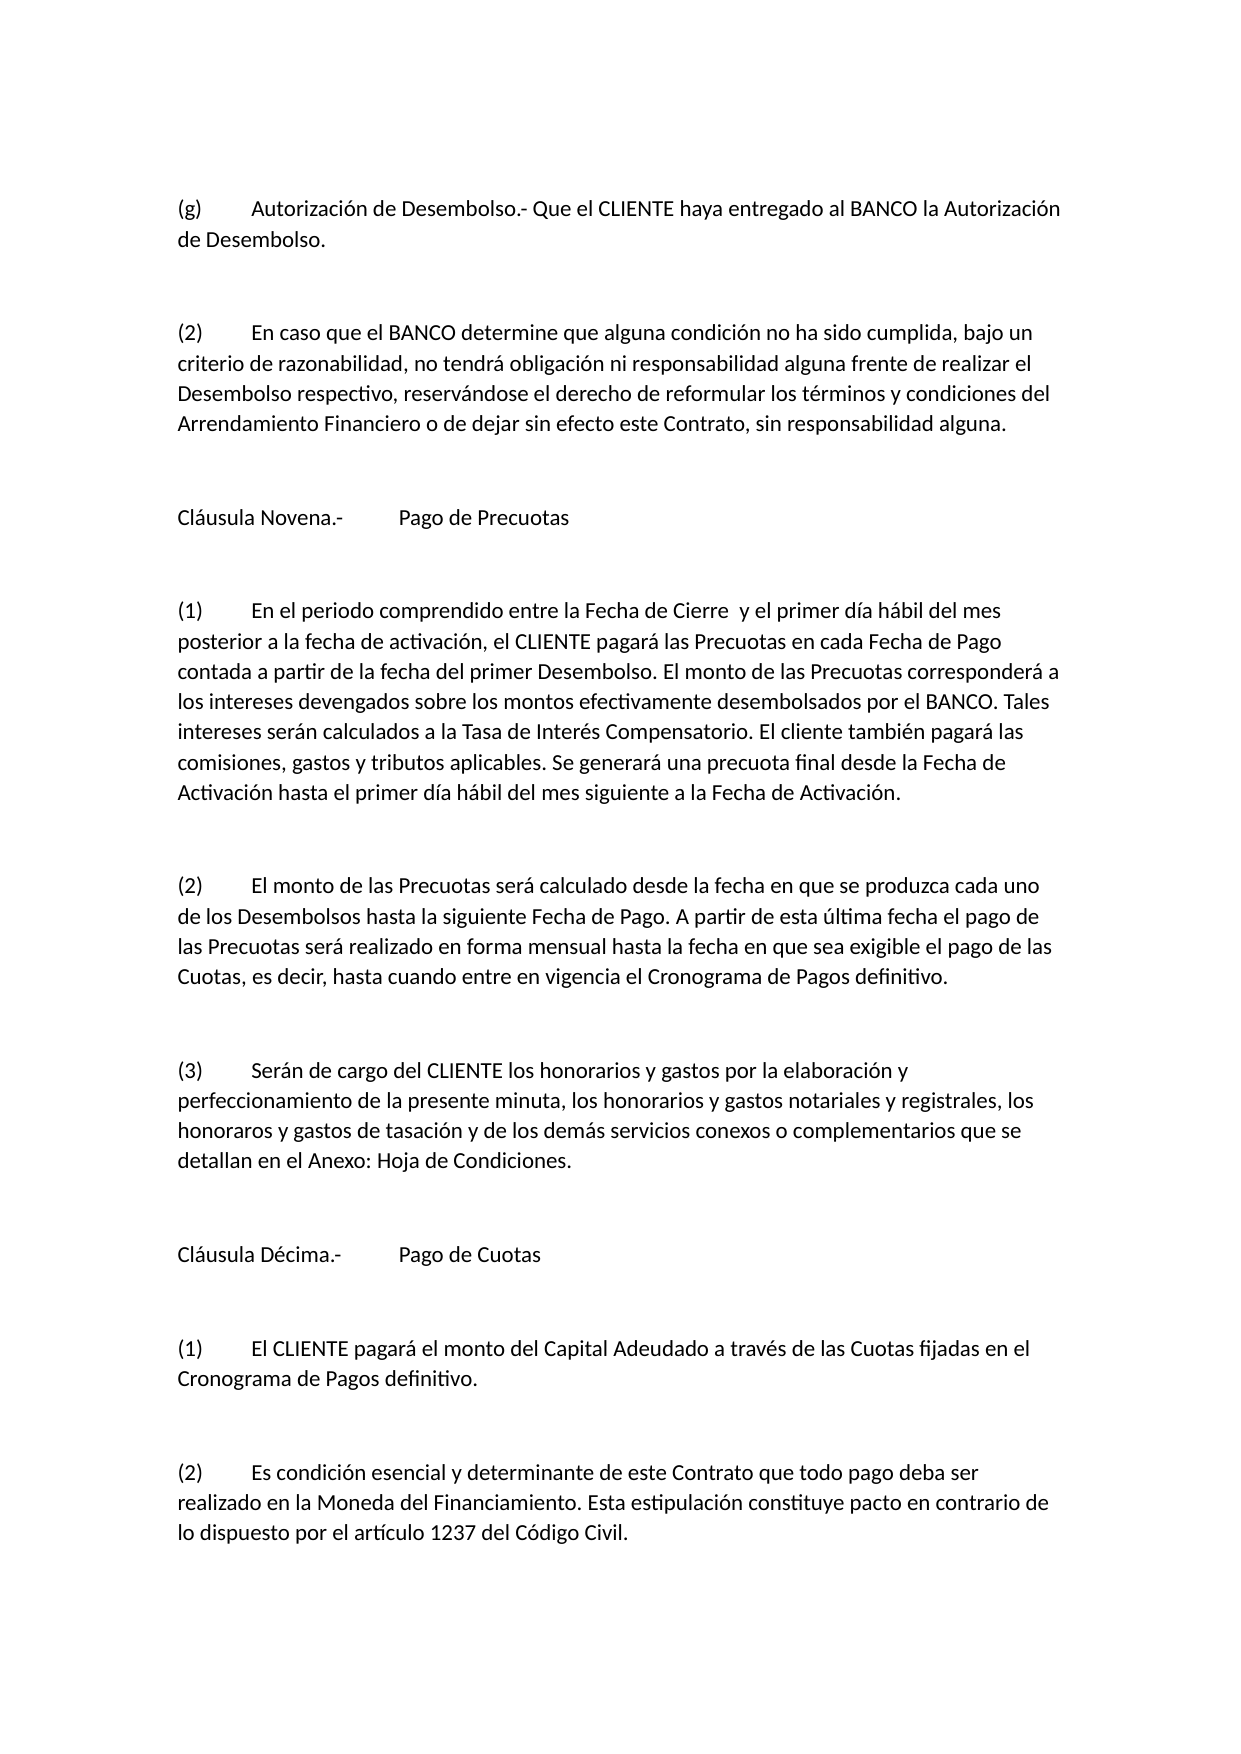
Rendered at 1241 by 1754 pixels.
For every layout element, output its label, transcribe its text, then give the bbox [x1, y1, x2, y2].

text (g) Autorización de Desembolso.- Que el CLIENTE haya entregado al BANCO la Autorización de Desembolso. [177, 194, 1063, 253]
text Cláusula Décima.- Pago de Cuotas [177, 1240, 1063, 1268]
text (1) En el periodo comprendido entre la Fecha de Cierre y el primer día hábil del mes posterior a la fecha de activación, el CLIENTE pagará las Precuotas en cada Fecha de Pago contada a partir de la fecha del primer Desembolso. El monto de las Precuotas corresponderá a los intereses devengados sobre los montos efectivamente desembolsados por el BANCO. Tales intereses serán calculados a la Tasa de Interés Compensatorio. El cliente también pagará las comisiones, gastos y tributos aplicables. Se generará una precuota final desde la Fecha de Activación hasta el primer día hábil del mes siguiente a la Fecha de Activación. [177, 597, 1063, 806]
text (2) En caso que el BANCO determine que alguna condición no ha sido cumplida, bajo un criterio de razonabilidad, no tendrá obligación ni responsabilidad alguna frente de realizar el Desembolso respectivo, reservándose el derecho de reformular los términos y condiciones del Arrendamiento Financiero o de dejar sin efecto este Contrato, sin responsabilidad alguna. [177, 318, 1063, 437]
text (2) El monto de las Precuotas será calculado desde la fecha en que se produzca cada uno de los Desembolsos hasta la siguiente Fecha de Pago. A partir de esta última fecha el pago de las Precuotas será realizado en forma mensual hasta la fecha en que sea exigible el pago de las Cuotas, es decir, hasta cuando entre en vigencia el Cronograma de Pagos definitivo. [177, 872, 1063, 990]
text (2) Es condición esencial y determinante de este Contrato que todo pago deba ser realizado en la Moneda del Financiamiento. Esta estipulación constituye pacto en contrario de lo dispuesto por el artículo 1237 del Código Civil. [177, 1458, 1063, 1546]
text (3) Serán de cargo del CLIENTE los honorarios y gastos por la elaboración y perfeccionamiento de la presente minuta, los honorarios y gastos notariales y registrales, los honoraros y gastos de tasación y de los demás servicios conexos o complementarios que se detallan en el Anexo: Hoja de Condiciones. [177, 1056, 1063, 1174]
text (1) El CLIENTE pagará el monto del Capital Adeudado a través de las Cuotas fijadas en el Cronograma de Pagos definitivo. [177, 1334, 1063, 1392]
text Cláusula Novena.- Pago de Precuotas [177, 503, 1063, 531]
